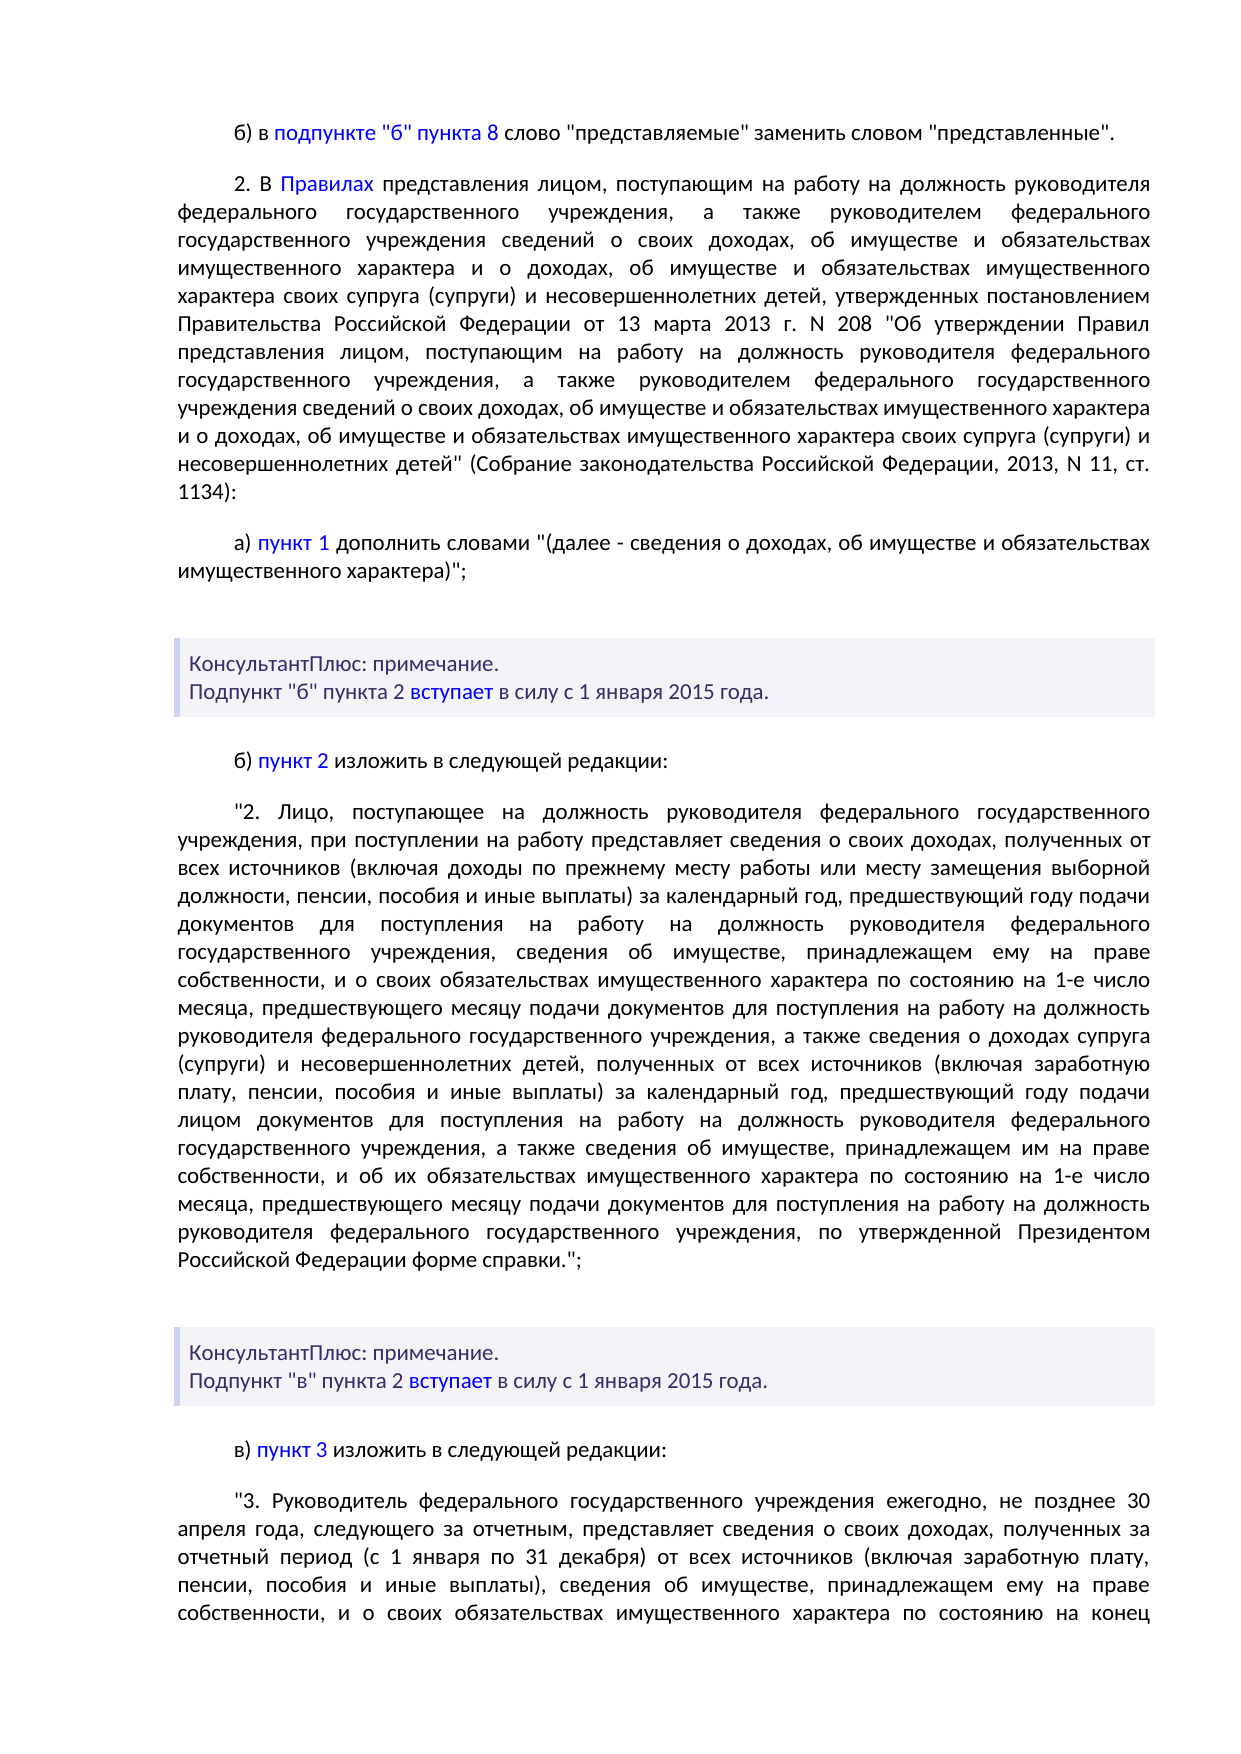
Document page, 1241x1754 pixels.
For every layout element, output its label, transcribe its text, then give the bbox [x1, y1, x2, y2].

text в) пункт 3 изложить в следующей редакции: [177, 1435, 1152, 1463]
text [177, 1486, 1152, 1626]
text "2. Лицо, поступающее на должность руководителя федерального государственного учреждения, при поступлении на работу представляет сведения о своих доходах, полученных от всех источников (включая доходы по прежнему месту работы или месту замещения выборной должности, пенсии, пособия и иные выплаты) за календарный год, предшествующий году подачи документов для поступления на работу на должность руководителя федерального государственного учреждения, сведения об имуществе, принадлежащем ему на праве собственности, и о своих обязательствах имущественного характера по состоянию на 1-е число месяца, предшествующего месяцу подачи документов для поступления на работу на должность руководителя федерального государственного учреждения, а также сведения о доходах супруга (супруги) и несовершеннолетних детей, полученных от всех источников (включая заработную плату, пенсии, пособия и иные выплаты) за календарный год, предшествующий году подачи лицом документов для поступления на работу на должность руководителя федерального государственного учреждения, а также сведения об имуществе, принадлежащем им на праве собственности, и об их обязательствах имущественного характера по состоянию на 1-е число месяца, предшествующего месяцу подачи документов для поступления на работу на должность руководителя федерального государственного учреждения, по утвержденной Президентом Российской Федерации форме справки."; [177, 797, 1152, 1273]
text а) пункт 1 дополнить словами "(далее - сведения о доходах, об имуществе и обязательствах имущественного характера)"; [177, 528, 1152, 584]
text 2. В Правилах представления лицом, поступающим на работу на должность руководителя федерального государственного учреждения, а также руководителем федерального государственного учреждения сведений о своих доходах, об имуществе и обязательствах имущественного характера и о доходах, об имуществе и обязательствах имущественного характера своих супруга (супруги) и несовершеннолетних детей, утвержденных постановлением Правительства Российской Федерации от 13 марта 2013 г. N 208 "Об утверждении Правил представления лицом, поступающим на работу на должность руководителя федерального государственного учреждения, а также руководителем федерального государственного учреждения сведений о своих доходах, об имуществе и обязательствах имущественного характера и о доходах, об имуществе и обязательствах имущественного характера своих супруга (супруги) и несовершеннолетних детей" (Собрание законодательства Российской Федерации, 2013, N 11, ст. 1134): [177, 169, 1152, 505]
table_header КонсультантПлюс: примечание. Подпункт "б" пункта 2 вступает в силу с 1 января 2015 года. [180, 638, 1149, 717]
text б) пункт 2 изложить в следующей редакции: [177, 746, 1152, 774]
text б) в подпункте "б" пункта 8 слово "представляемые" заменить словом "представленные". [177, 118, 1152, 146]
table_header КонсультантПлюс: примечание. Подпункт "в" пункта 2 вступает в силу с 1 января 2015 года. [180, 1327, 1149, 1406]
